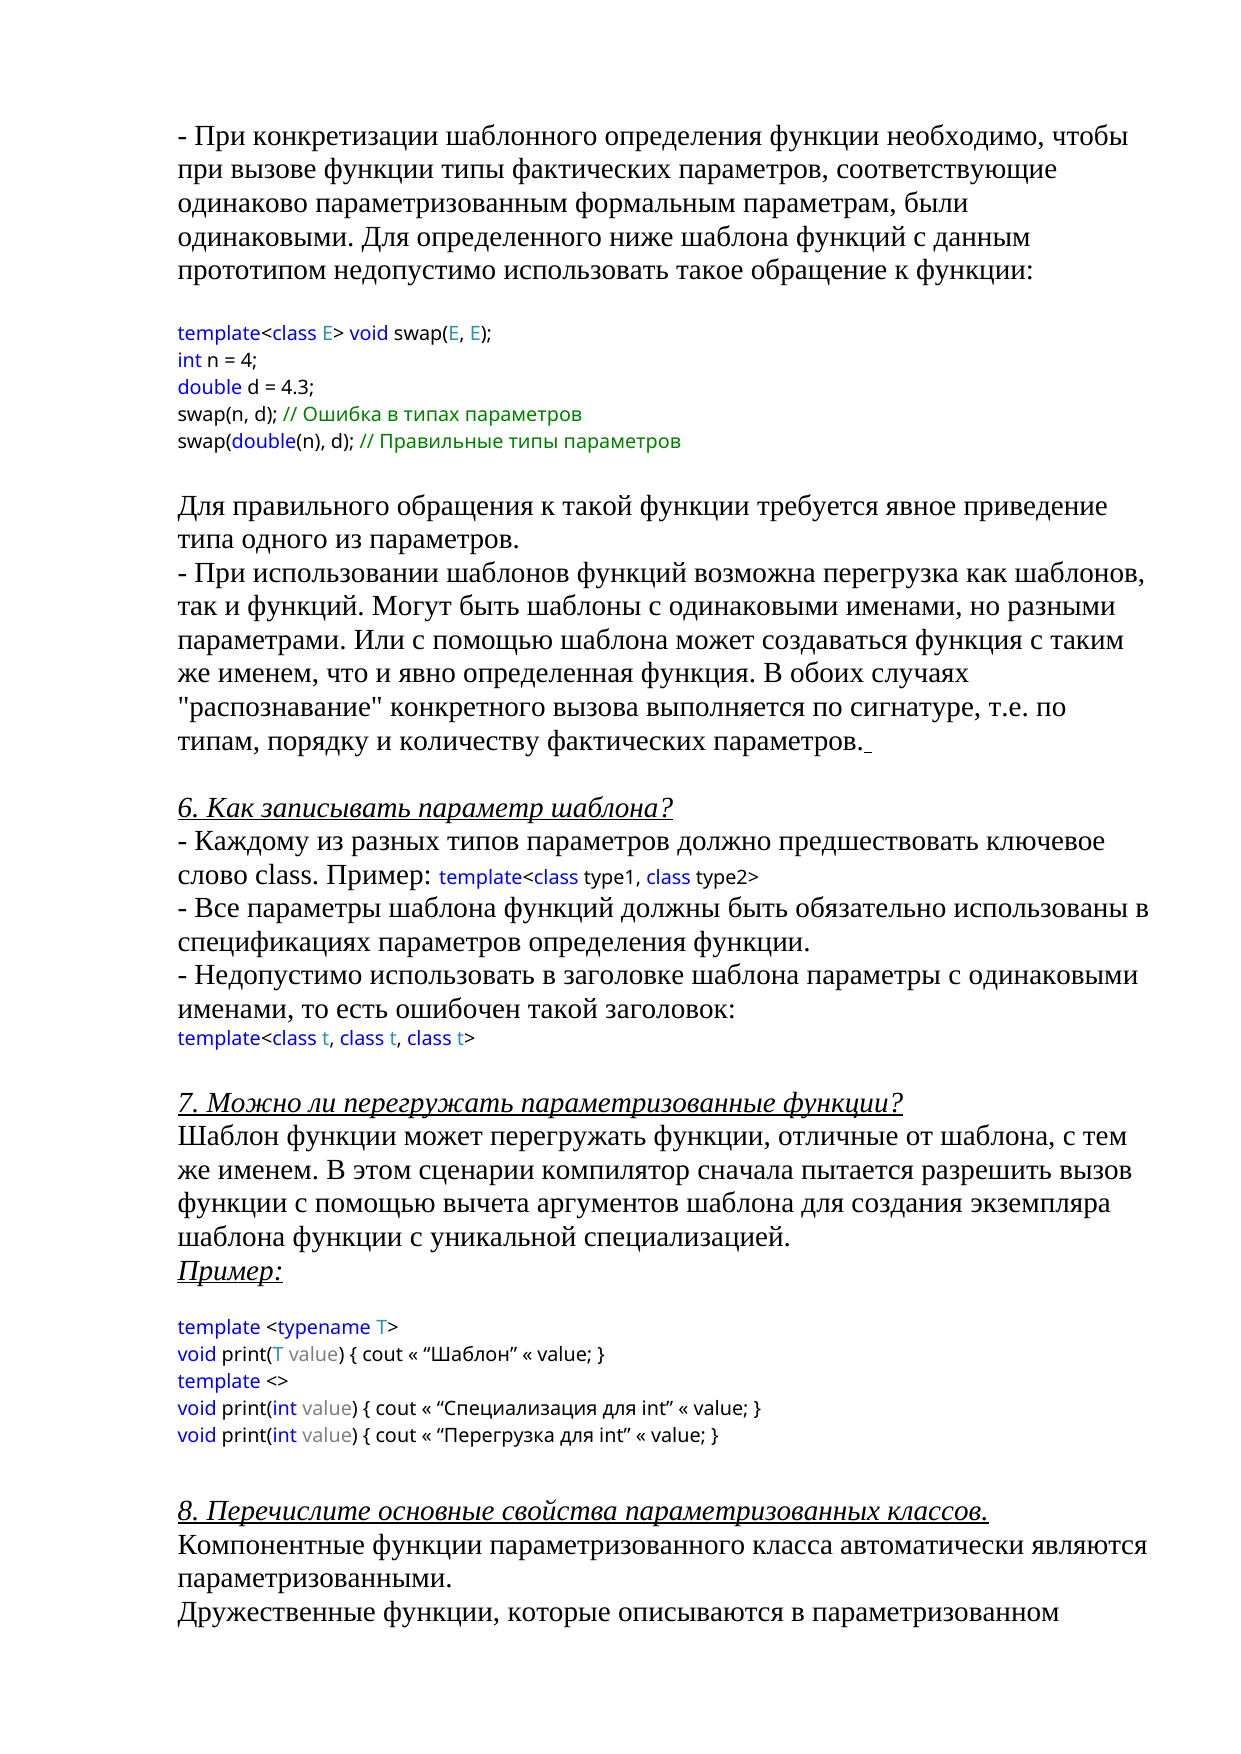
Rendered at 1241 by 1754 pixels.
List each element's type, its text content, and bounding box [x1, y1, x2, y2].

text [177, 118, 1152, 286]
text 8. Перечислите основные свойства параметризованных классов. [177, 1493, 1152, 1527]
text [177, 1527, 1152, 1627]
text swap(n, d); // Ошибка в типах параметров [177, 400, 1152, 427]
text Пример: [177, 1253, 1152, 1286]
text void print(int value) { cout « “Перегрузка для int” « value; } [177, 1421, 1152, 1448]
text template <> [177, 1367, 1152, 1394]
text Для правильного обращения к такой функции требуется явное приведение типа одного из параметров. - При использовании шаблонов функций возможна перегрузка как шаблонов, так и функций. Могут быть шаблоны с одинаковыми именами, но разными параметрами. Или с помощью шаблона может создаваться функция с таким же именем, что и явно определенная функция. В обоих случаях "распознавание" конкретного вызова выполняется по сигнатуре, т.е. по типам, порядку и количеству фактических параметров. [177, 454, 1152, 756]
text template<class E> void swap(E, E); [177, 286, 1152, 346]
text double d = 4.3; [177, 373, 1152, 400]
text void print(int value) { cout « “Специализация для int” « value; } [177, 1394, 1152, 1421]
text swap(double(n), d); // Правильные типы параметров [177, 427, 1152, 454]
text - Каждому из разных типов параметров должно предшествовать ключевое слово class. Пример: template<class type1, class type2> - Все параметры шаблона функций должны быть обязательно использованы в спецификациях параметров определения функции. - Недопустимо использовать в заголовке шаблона параметры с одинаковыми именами, то есть ошибочен такой заголовок: template<class t, class t, class t> [177, 823, 1152, 1051]
text 6. Как записывать параметр шаблона? [177, 790, 1152, 823]
text int n = 4; [177, 346, 1152, 373]
text Шаблон функции может перегружать функции, отличные от шаблона, с тем же именем. В этом сценарии компилятор сначала пытается разрешить вызов функции с помощью вычета аргументов шаблона для создания экземпляра шаблона функции с уникальной специализацией. [177, 1118, 1152, 1253]
text template <typename T> [177, 1313, 1152, 1340]
text void print(T value) { cout « “Шаблон” « value; } [177, 1340, 1152, 1367]
text 7. Можно ли перегружать параметризованные функции? [177, 1085, 1152, 1118]
